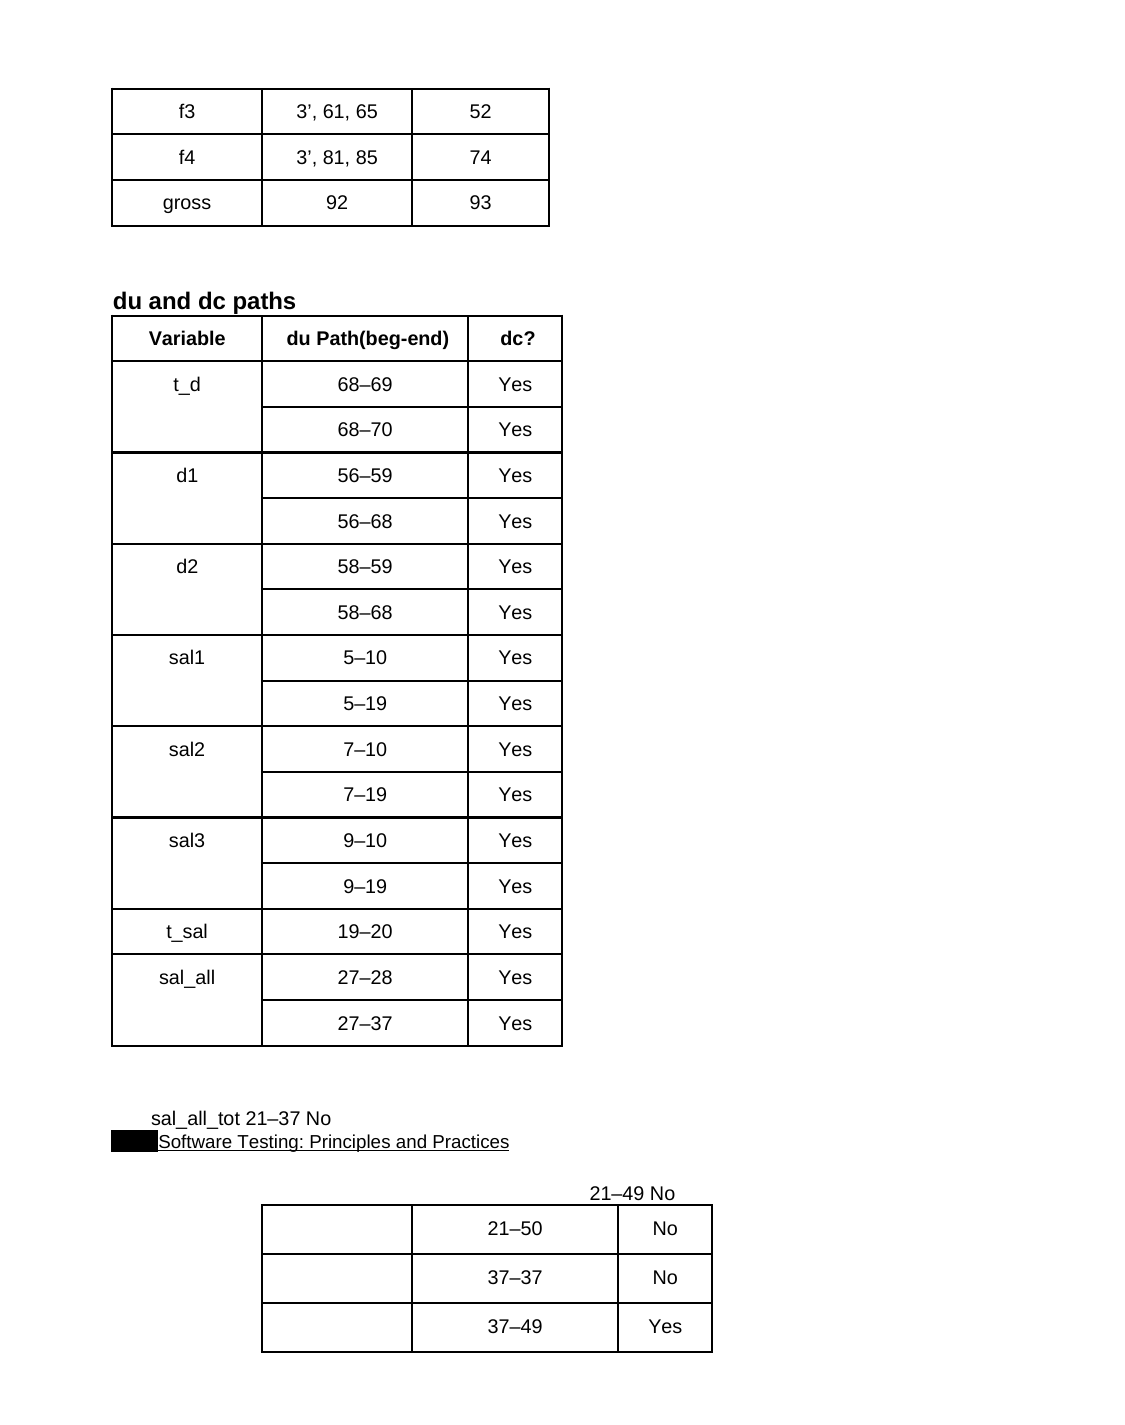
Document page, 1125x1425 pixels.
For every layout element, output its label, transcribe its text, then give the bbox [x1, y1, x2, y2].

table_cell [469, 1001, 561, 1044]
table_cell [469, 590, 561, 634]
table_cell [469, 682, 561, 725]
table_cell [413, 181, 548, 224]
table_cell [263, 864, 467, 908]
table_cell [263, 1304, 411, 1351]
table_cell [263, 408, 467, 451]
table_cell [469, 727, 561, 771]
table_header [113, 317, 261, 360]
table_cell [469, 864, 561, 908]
text 21–49 No [109, 1182, 675, 1204]
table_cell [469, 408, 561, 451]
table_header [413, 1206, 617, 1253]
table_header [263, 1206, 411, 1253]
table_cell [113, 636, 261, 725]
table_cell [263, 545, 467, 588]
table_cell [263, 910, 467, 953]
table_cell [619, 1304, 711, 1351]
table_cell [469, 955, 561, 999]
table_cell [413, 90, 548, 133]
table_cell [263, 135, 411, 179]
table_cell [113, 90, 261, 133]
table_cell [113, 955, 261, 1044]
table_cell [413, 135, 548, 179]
text sal_all_tot 21–37 No [245, 1107, 1021, 1130]
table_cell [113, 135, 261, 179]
text 564 Software Testing: Principles and Practices [158, 1130, 1021, 1152]
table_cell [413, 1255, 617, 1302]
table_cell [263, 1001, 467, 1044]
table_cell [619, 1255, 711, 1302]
text du and dc paths [113, 287, 1021, 314]
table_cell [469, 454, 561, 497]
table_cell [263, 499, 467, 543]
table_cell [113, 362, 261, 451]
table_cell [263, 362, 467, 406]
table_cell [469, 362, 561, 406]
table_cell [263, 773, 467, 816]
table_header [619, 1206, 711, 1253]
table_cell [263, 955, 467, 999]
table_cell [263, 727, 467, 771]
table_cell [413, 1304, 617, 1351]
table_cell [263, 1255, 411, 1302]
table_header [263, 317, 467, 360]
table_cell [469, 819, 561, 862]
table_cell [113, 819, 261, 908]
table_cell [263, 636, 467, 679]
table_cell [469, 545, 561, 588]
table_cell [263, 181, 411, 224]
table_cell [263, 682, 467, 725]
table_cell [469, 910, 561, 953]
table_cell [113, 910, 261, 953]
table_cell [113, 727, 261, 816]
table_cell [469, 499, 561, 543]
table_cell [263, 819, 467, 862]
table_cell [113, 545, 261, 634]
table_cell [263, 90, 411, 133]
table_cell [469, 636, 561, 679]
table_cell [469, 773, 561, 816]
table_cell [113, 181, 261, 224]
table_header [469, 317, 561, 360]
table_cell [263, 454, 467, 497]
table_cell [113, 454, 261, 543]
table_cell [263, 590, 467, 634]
